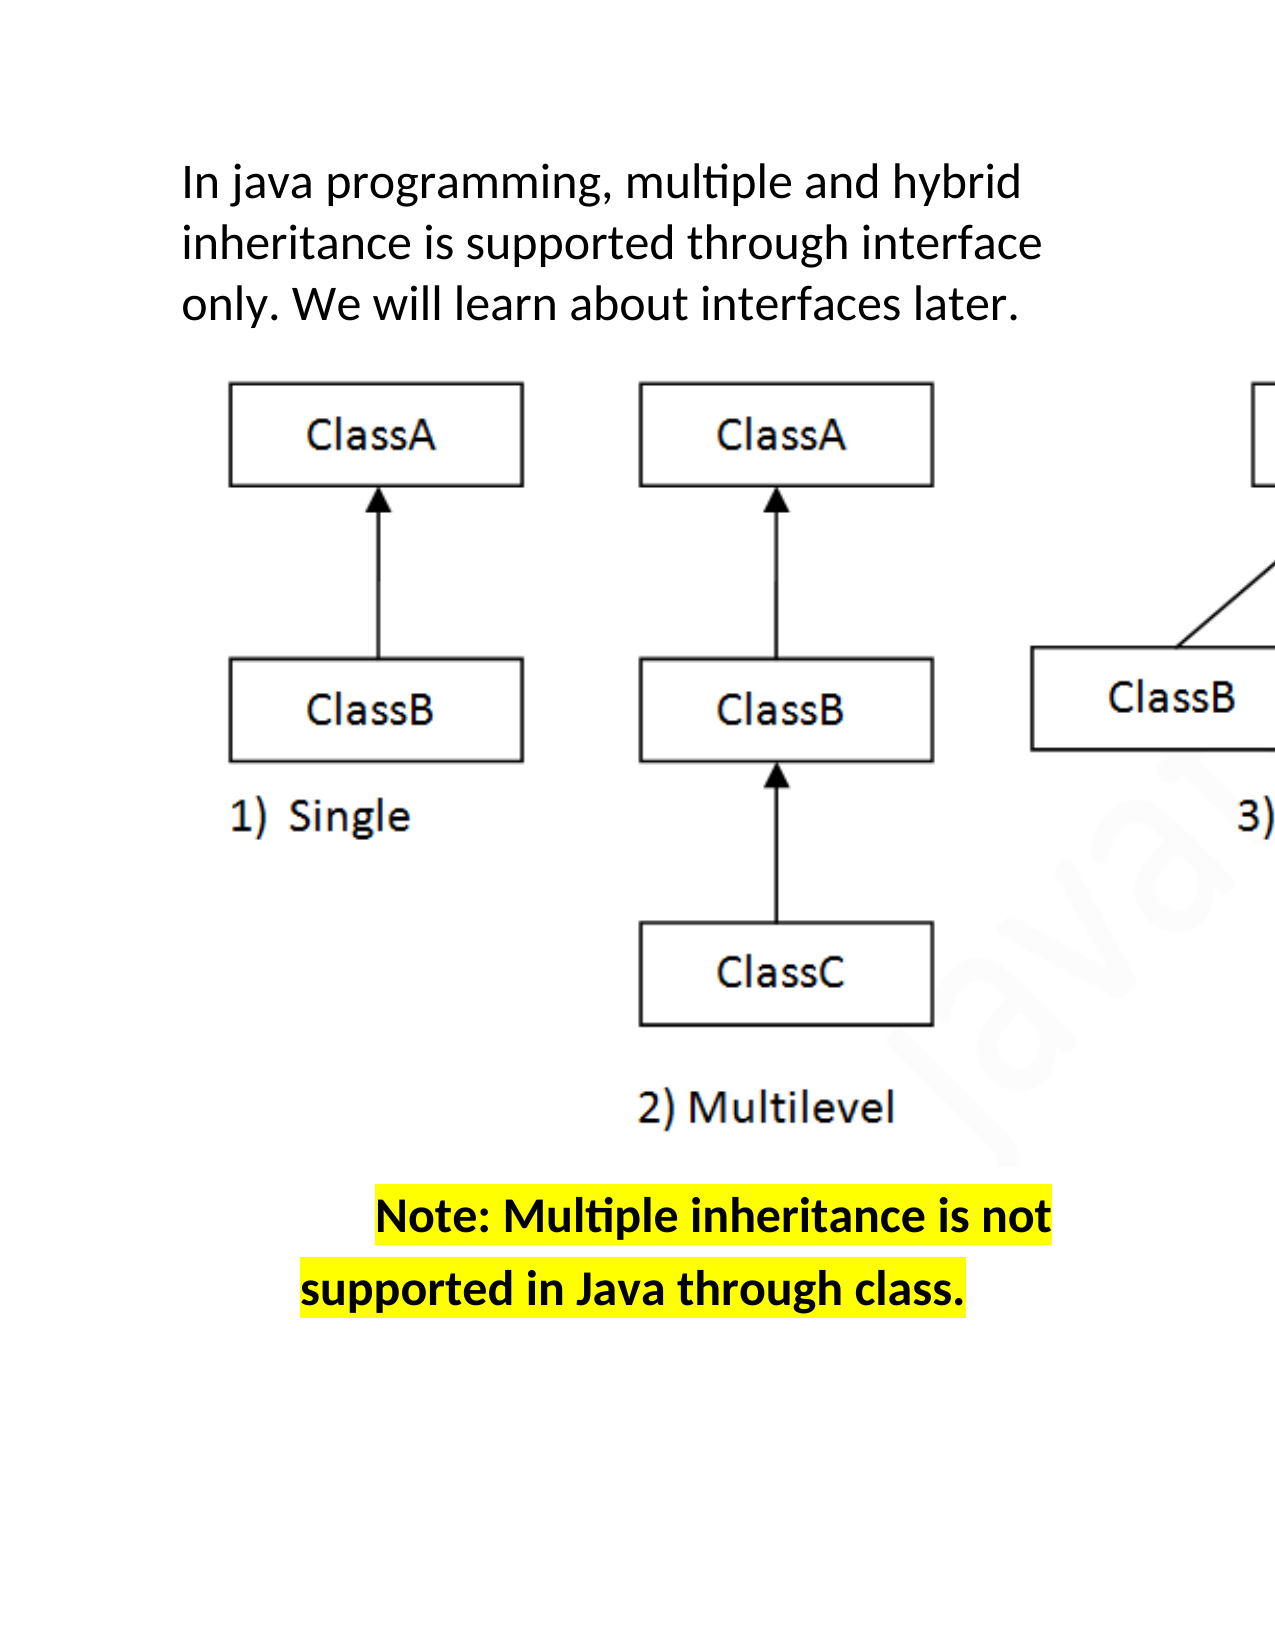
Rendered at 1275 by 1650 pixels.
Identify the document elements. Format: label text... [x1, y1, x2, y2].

picture [181, 338, 1275, 1167]
text Note: Multiple inheritance is not supported in Java through class. [300, 1184, 1125, 1318]
text In java programming, multiple and hybrid inheritance is supported through interface only. We will learn about interfaces later. [181, 150, 1125, 333]
